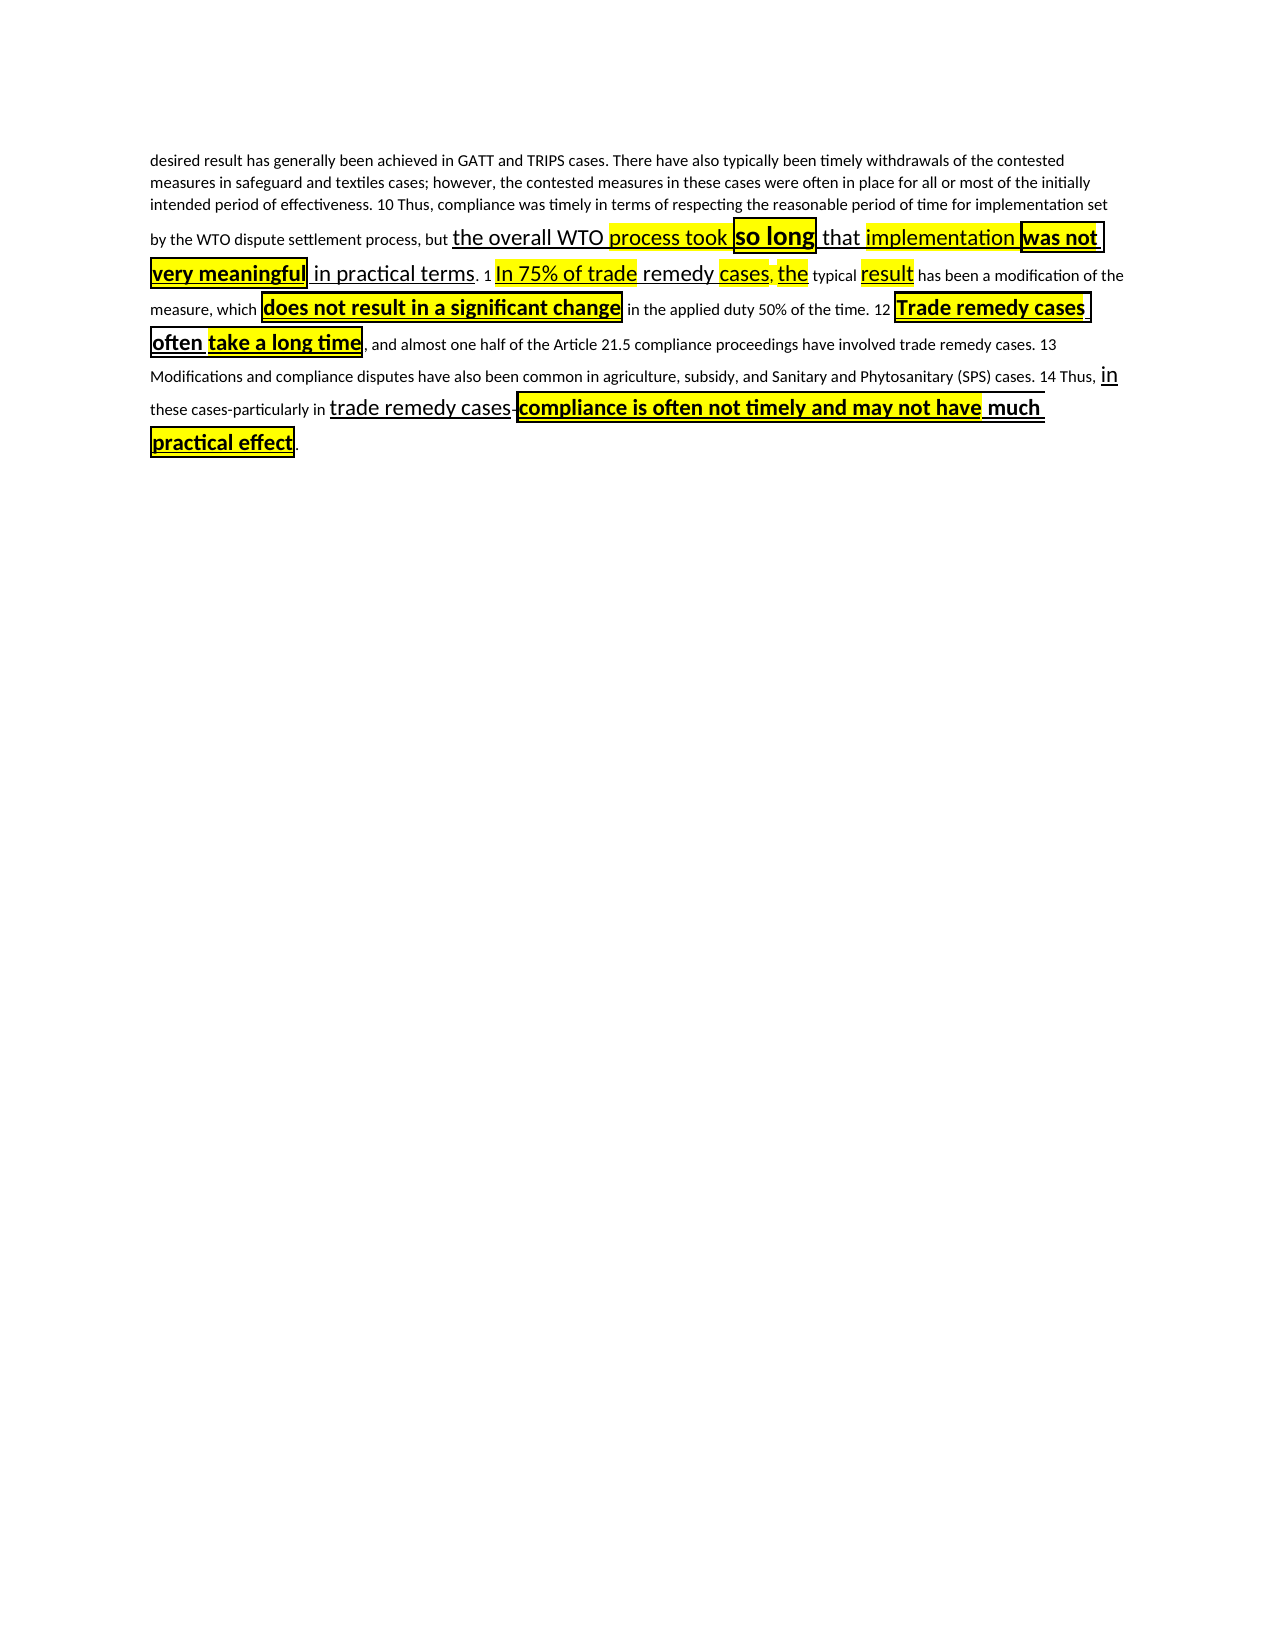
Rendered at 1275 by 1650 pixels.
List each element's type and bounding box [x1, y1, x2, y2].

text [150, 150, 1125, 458]
